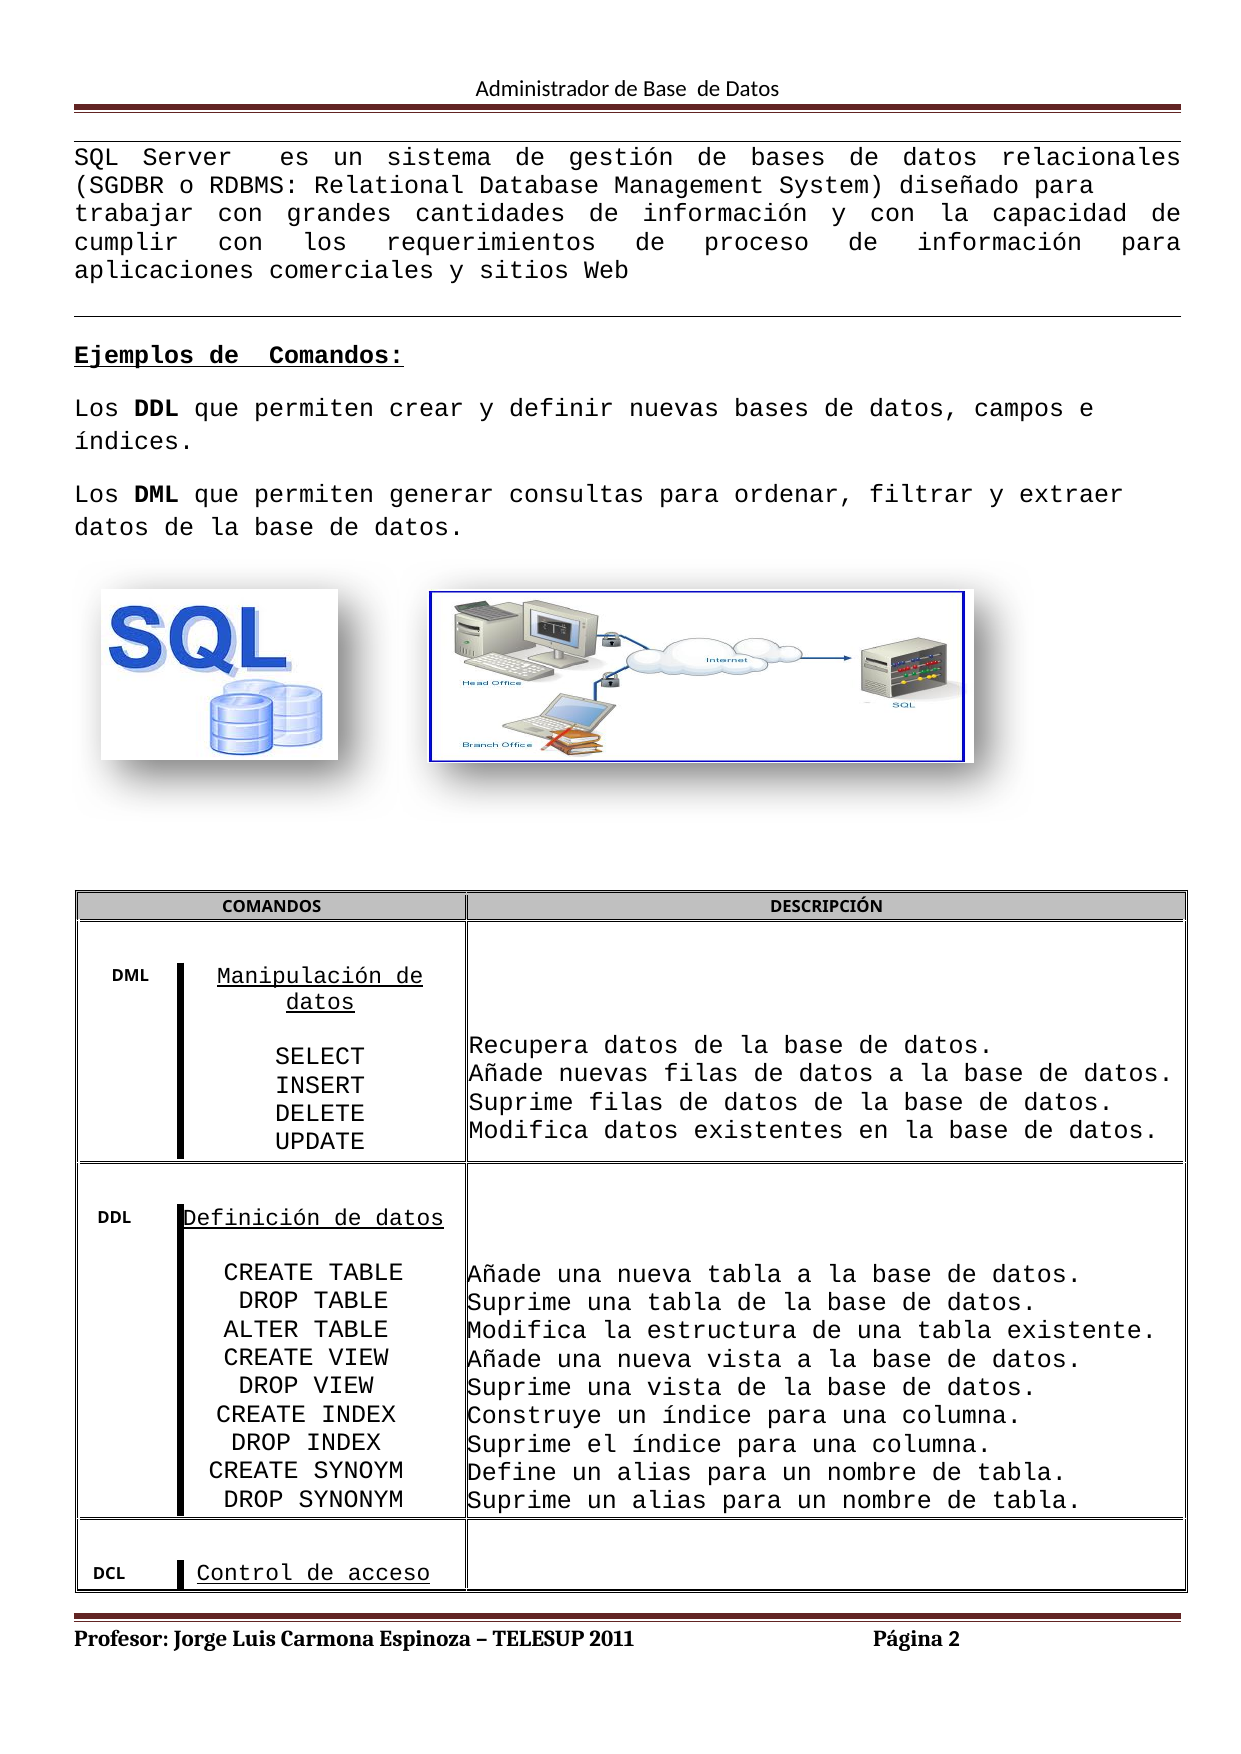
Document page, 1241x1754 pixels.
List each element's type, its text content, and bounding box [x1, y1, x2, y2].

table_cell [76, 919, 467, 1161]
picture [101, 589, 338, 760]
table_cell [76, 1161, 467, 1516]
table_header COMANDOS [78, 893, 467, 919]
table_cell [78, 1516, 467, 1589]
table_cell Añade una nueva tabla a la base de datos. Suprime una tabla de la base de datos. Modifica la estructura de una tabla existente. Añade una nueva vista a la base de datos. Suprime una vista de la base de datos. Construye un índice para una columna. Suprime el índice para una columna. Define un alias para un nombre de tabla. Suprime un alias para un nombre de tabla. [467, 1161, 1186, 1516]
table_cell Recupera datos de la base de datos. Añade nuevas filas de datos a la base de datos. Suprime filas de datos de la base de datos. Modifica datos existentes en la base de datos. [467, 919, 1186, 1161]
text Los DML que permiten generar consultas para ordenar, filtrar y extraer datos de la base de datos. [74, 482, 1181, 542]
table_header DESCRIPCIÓN [467, 893, 1185, 919]
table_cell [467, 1516, 1185, 1589]
text trabajar con grandes cantidades de información y con la capacidad de cumplir con los requerimientos de proceso de información para aplicaciones comerciales y sitios Web [74, 201, 1181, 286]
text Los DDL que permiten crear y definir nuevas bases de datos, campos e índices. [74, 396, 1181, 457]
text SQL Server es un sistema de gestión de bases de datos relacionales (SGDBR o RDBMS: Relational Database Management System) diseñado para [74, 142, 1181, 201]
picture [427, 589, 974, 763]
text Ejemplos de Comandos: [74, 342, 1181, 371]
